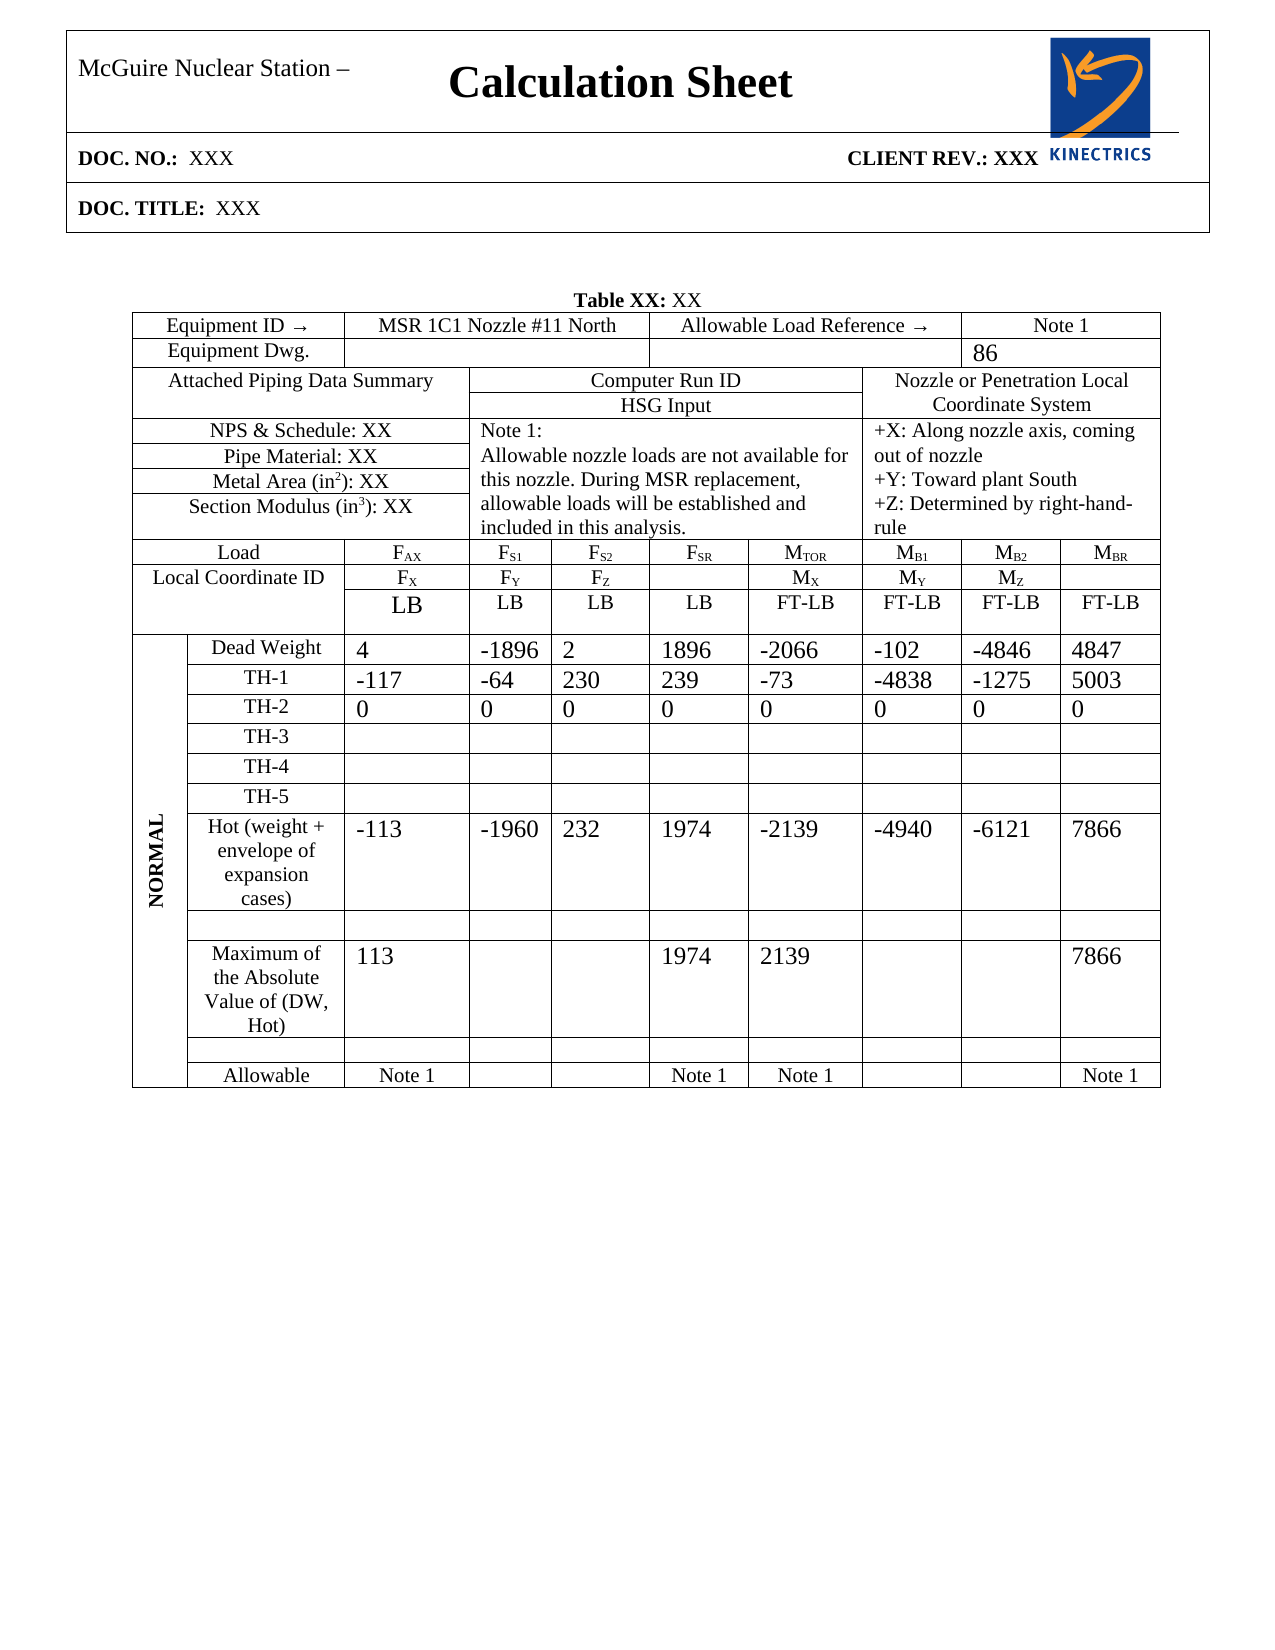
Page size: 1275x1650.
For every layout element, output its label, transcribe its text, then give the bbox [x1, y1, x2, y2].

table_cell 0 [552, 695, 649, 723]
table_cell MX [749, 565, 862, 589]
table_cell FT-LB [749, 590, 862, 634]
table_cell 1974 [650, 814, 748, 910]
table_cell 0 [863, 695, 961, 723]
table_cell -6121 [962, 814, 1060, 910]
table_cell FS1 [470, 540, 551, 564]
table_cell -4940 [863, 814, 961, 910]
table_cell -1275 [962, 665, 1060, 693]
table_cell [552, 724, 649, 753]
table_cell 239 [650, 665, 748, 693]
table_cell [749, 784, 862, 813]
table_header Note 1 [962, 313, 1160, 337]
table_cell [962, 911, 1060, 940]
table_cell 0 [470, 695, 551, 723]
table_cell [1061, 911, 1160, 940]
table_cell -4846 [962, 635, 1060, 664]
table_cell [650, 339, 961, 367]
table_cell FZ [552, 565, 649, 589]
table_cell Allowable [188, 1063, 344, 1087]
table_cell 1896 [650, 635, 748, 664]
table_cell 0 [650, 695, 748, 723]
table_cell TH-5 [188, 784, 344, 813]
table_cell [650, 565, 748, 589]
table_cell [863, 911, 961, 940]
table_cell -1896 [470, 635, 551, 664]
table_cell [863, 1063, 961, 1087]
table_cell 113 [345, 941, 469, 1037]
table_cell [1061, 754, 1160, 783]
table_cell 7866 [1061, 941, 1160, 1037]
table_cell FX [345, 565, 469, 589]
table_cell 0 [749, 695, 862, 723]
table_cell 232 [552, 814, 649, 910]
table_cell [749, 724, 862, 753]
table_cell [650, 754, 748, 783]
table_header Equipment ID → [133, 313, 344, 337]
table_cell [650, 911, 748, 940]
table_cell [863, 784, 961, 813]
table_cell [552, 1063, 649, 1087]
table_cell [470, 941, 551, 1037]
table_cell LB [345, 590, 469, 634]
table_cell [552, 911, 649, 940]
table_cell FAX [345, 540, 469, 564]
table_cell MY [863, 565, 961, 589]
table_cell [1061, 1038, 1160, 1062]
table_cell Note 1: Allowable nozzle loads are not available for this nozzle. During MSR replacement, allowable loads will be established and included in this analysis. [470, 419, 862, 539]
table_cell -1960 [470, 814, 551, 910]
table_cell Hot (weight + envelope of expansion cases) [188, 814, 344, 910]
table_cell [962, 941, 1060, 1037]
table_cell -64 [470, 665, 551, 693]
table_cell MBR [1061, 540, 1160, 564]
table_cell [552, 941, 649, 1037]
table_cell [650, 1038, 748, 1062]
table_cell MB1 [863, 540, 961, 564]
table_cell TH-2 [188, 695, 344, 723]
text Table XX: XX [75, 288, 1200, 312]
table_cell Dead Weight [188, 635, 344, 664]
table_cell Metal Area (in2): XX [133, 469, 469, 493]
table_cell -73 [749, 665, 862, 693]
picture [1050, 37, 1151, 132]
table_cell FS2 [552, 540, 649, 564]
table_cell [345, 911, 469, 940]
table_cell TH-3 [188, 724, 344, 753]
table_cell [650, 784, 748, 813]
table_cell 2 [552, 635, 649, 664]
table_cell 7866 [1061, 814, 1160, 910]
table_cell [345, 754, 469, 783]
table_cell TH-4 [188, 754, 344, 783]
picture [1050, 133, 1151, 161]
table_cell FT-LB [962, 590, 1060, 634]
table_cell 0 [962, 695, 1060, 723]
table_cell [345, 1038, 469, 1062]
table_cell 4847 [1061, 635, 1160, 664]
table_cell 1974 [650, 941, 748, 1037]
table_cell [552, 1038, 649, 1062]
table_cell 86 [962, 339, 1160, 367]
table_cell [749, 911, 862, 940]
table_cell Note 1 [345, 1063, 469, 1087]
table_cell Note 1 [749, 1063, 862, 1087]
table_cell [749, 754, 862, 783]
table_cell Load [133, 540, 344, 564]
table_cell 0 [1061, 695, 1160, 723]
table_cell Equipment Dwg. [133, 339, 344, 367]
table_cell LB [552, 590, 649, 634]
table_cell [552, 784, 649, 813]
table_cell [1061, 565, 1160, 589]
table_cell [962, 1063, 1060, 1087]
table_cell 2139 [749, 941, 862, 1037]
table_cell Section Modulus (in3): XX [133, 494, 469, 539]
table_cell [962, 1038, 1060, 1062]
table_cell -2066 [749, 635, 862, 664]
table_cell [552, 754, 649, 783]
table_cell [863, 941, 961, 1037]
table_cell Pipe Material: XX [133, 444, 469, 468]
table_cell [188, 1038, 344, 1062]
table_cell -113 [345, 814, 469, 910]
table_cell LB [650, 590, 748, 634]
table_cell 4 [345, 635, 469, 664]
table_cell [470, 754, 551, 783]
table_cell [1061, 784, 1160, 813]
table_cell 0 [345, 695, 469, 723]
table_cell Computer Run ID [470, 368, 862, 392]
table_cell [470, 724, 551, 753]
table_cell [863, 1038, 961, 1062]
table_cell [188, 911, 344, 940]
table_cell [345, 724, 469, 753]
table_cell NPS & Schedule: XX [133, 419, 469, 442]
table_cell MZ [962, 565, 1060, 589]
table_header Allowable Load Reference → [650, 313, 961, 337]
table_cell Maximum of the Absolute Value of (DW, Hot) [188, 941, 344, 1037]
table_cell [650, 724, 748, 753]
table_cell FT-LB [1061, 590, 1160, 634]
table_cell -4838 [863, 665, 961, 693]
table_cell [470, 1038, 551, 1062]
table_cell [345, 339, 649, 367]
table_cell [863, 754, 961, 783]
table_cell [470, 784, 551, 813]
table_cell [863, 724, 961, 753]
table_cell Note 1 [650, 1063, 748, 1087]
table_cell [1061, 724, 1160, 753]
table_cell [470, 1063, 551, 1087]
table_cell NORMAL [133, 635, 187, 1087]
table_cell Attached Piping Data Summary [133, 368, 469, 417]
table_cell TH-1 [188, 665, 344, 693]
table_cell [962, 784, 1060, 813]
table_cell HSG Input [470, 393, 862, 417]
table_cell 230 [552, 665, 649, 693]
table_cell FT-LB [863, 590, 961, 634]
table_header MSR 1C1 Nozzle #11 North [345, 313, 649, 337]
table_cell LB [470, 590, 551, 634]
table_cell +X: Along nozzle axis, coming out of nozzle +Y: Toward plant South +Z: Determined by right-hand-rule [863, 419, 1160, 539]
table_cell [962, 724, 1060, 753]
table_cell FSR [650, 540, 748, 564]
table_cell FY [470, 565, 551, 589]
table_cell [345, 784, 469, 813]
table_cell Nozzle or Penetration Local Coordinate System [863, 368, 1160, 417]
table_cell Local Coordinate ID [133, 565, 344, 634]
table_cell Note 1 [1061, 1063, 1160, 1087]
table_cell [749, 1038, 862, 1062]
table_cell 5003 [1061, 665, 1160, 693]
table_cell -2139 [749, 814, 862, 910]
table_cell -117 [345, 665, 469, 693]
table_cell MTOR [749, 540, 862, 564]
table_cell [470, 911, 551, 940]
table_cell [962, 754, 1060, 783]
table_cell MB2 [962, 540, 1060, 564]
table_cell -102 [863, 635, 961, 664]
